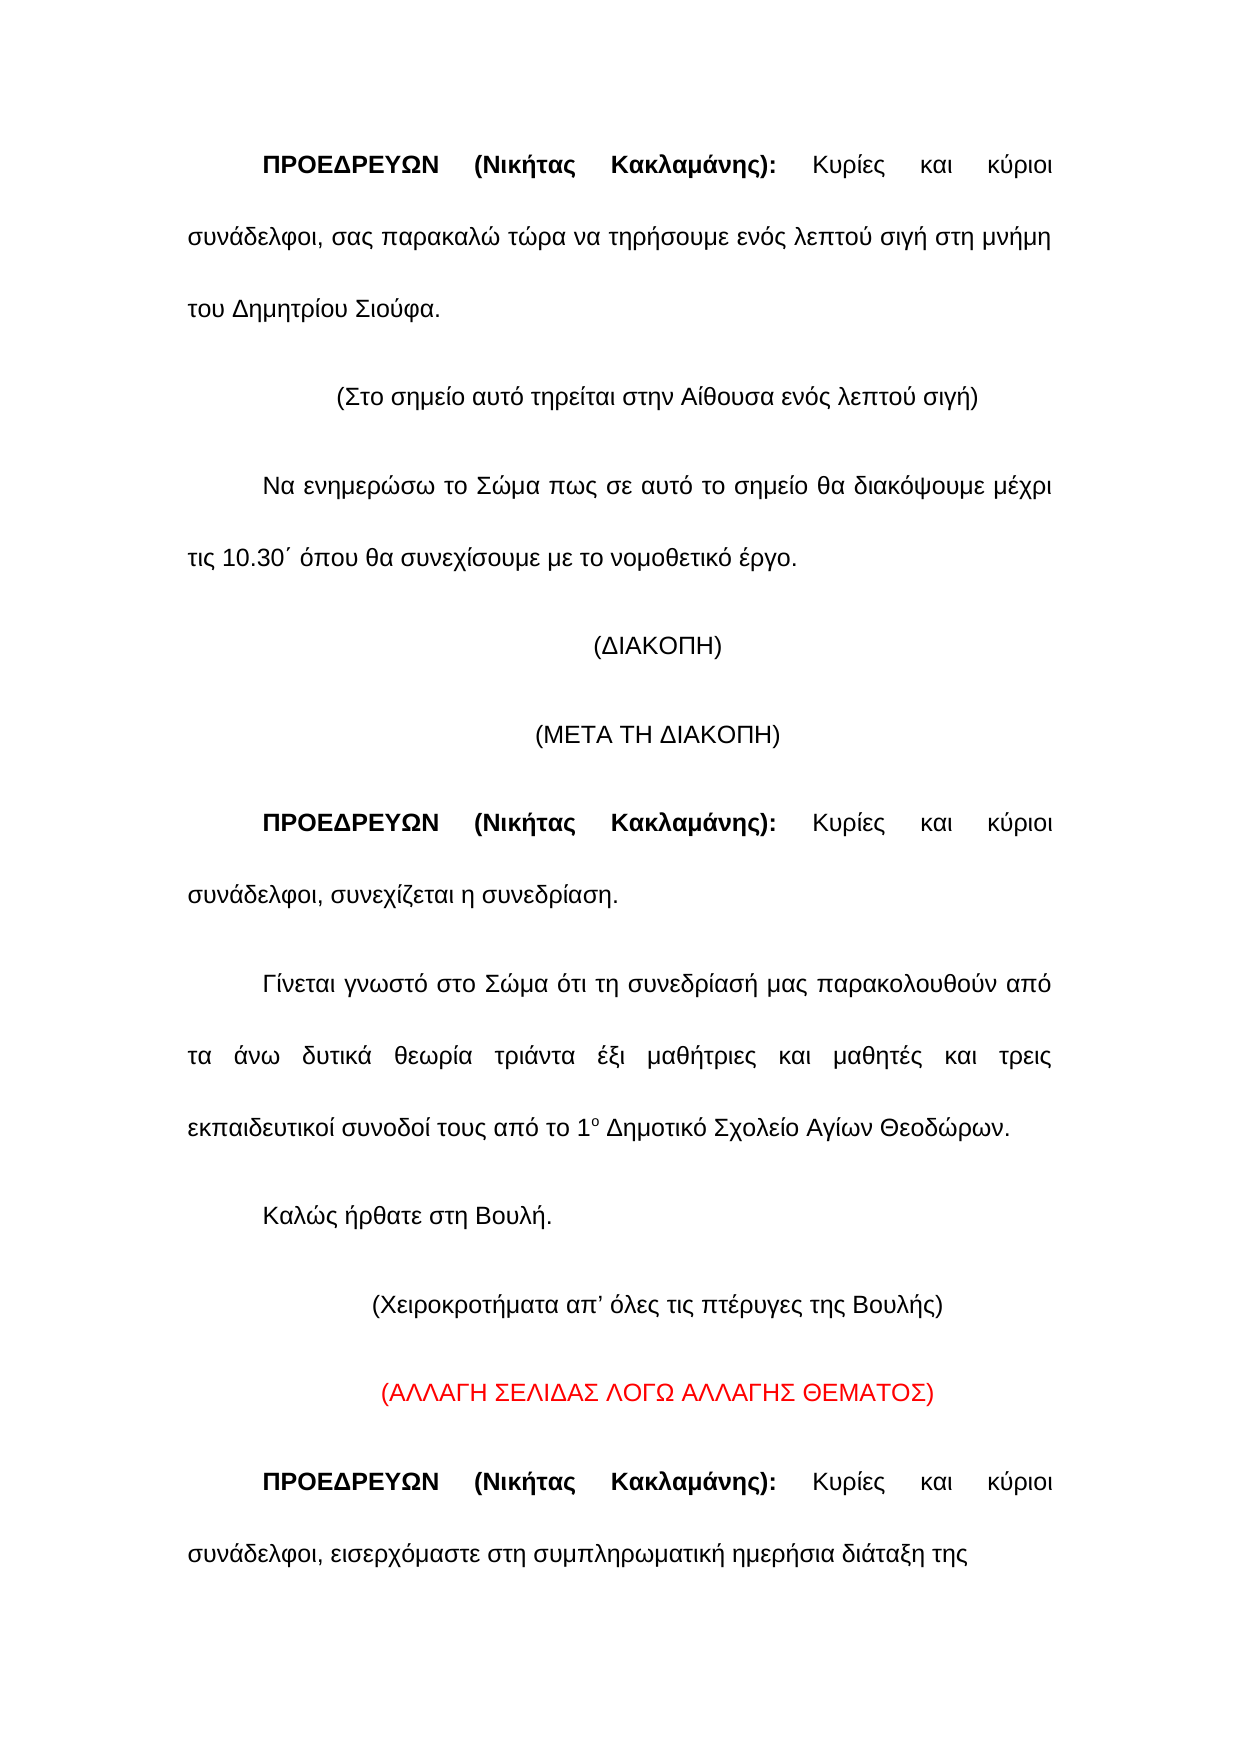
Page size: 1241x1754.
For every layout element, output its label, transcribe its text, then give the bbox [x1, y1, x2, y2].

text (ΑΛΛΑΓΗ ΣΕΛΙΔΑΣ ΛΟΓΩ ΑΛΛΑΓΗΣ ΘΕΜΑΤΟΣ) [187, 1378, 1053, 1407]
text ΠΡΟΕΔΡΕΥΩΝ (Νικήτας Κακλαμάνης): Κυρίες και κύριοι συνάδελφοι, εισερχόμαστε στη συμπληρωματική ημερήσια διάταξη της [187, 1467, 1053, 1567]
text Καλώς ήρθατε στη Βουλή. [187, 1201, 1053, 1230]
text (ΔΙΑΚΟΠΗ) [187, 631, 1053, 660]
text (ΜΕΤΑ ΤΗ ΔΙΑΚΟΠΗ) [187, 720, 1053, 748]
text ΠΡΟΕΔΡΕΥΩΝ (Νικήτας Κακλαμάνης): Κυρίες και κύριοι συνάδελφοι, σας παρακαλώ τώρα να τηρήσουμε ενός λεπτού σιγή στη μνήμη του Δημητρίου Σιούφα. [187, 150, 1053, 322]
text (Χειροκροτήματα απ’ όλες τις πτέρυγες της Βουλής) [187, 1289, 1053, 1318]
text (Στο σημείο αυτό τηρείται στην Αίθουσα ενός λεπτού σιγή) [187, 382, 1053, 411]
text ΠΡΟΕΔΡΕΥΩΝ (Νικήτας Κακλαμάνης): Κυρίες και κύριοι συνάδελφοι, συνεχίζεται η συνεδρίαση. [187, 808, 1053, 909]
text Γίνεται γνωστό στο Σώμα ότι τη συνεδρίασή μας παρακολουθούν από τα άνω δυτικά θεωρία τριάντα έξι μαθήτριες και μαθητές και τρεις εκπαιδευτικοί συνοδοί τους από το 1ο Δημοτικό Σχολείο Αγίων Θεοδώρων. [187, 969, 1053, 1141]
text Να ενημερώσω το Σώμα πως σε αυτό το σημείο θα διακόψουμε μέχρι τις 10.30΄ όπου θα συνεχίσουμε με το νομοθετικό έργο. [187, 471, 1053, 571]
